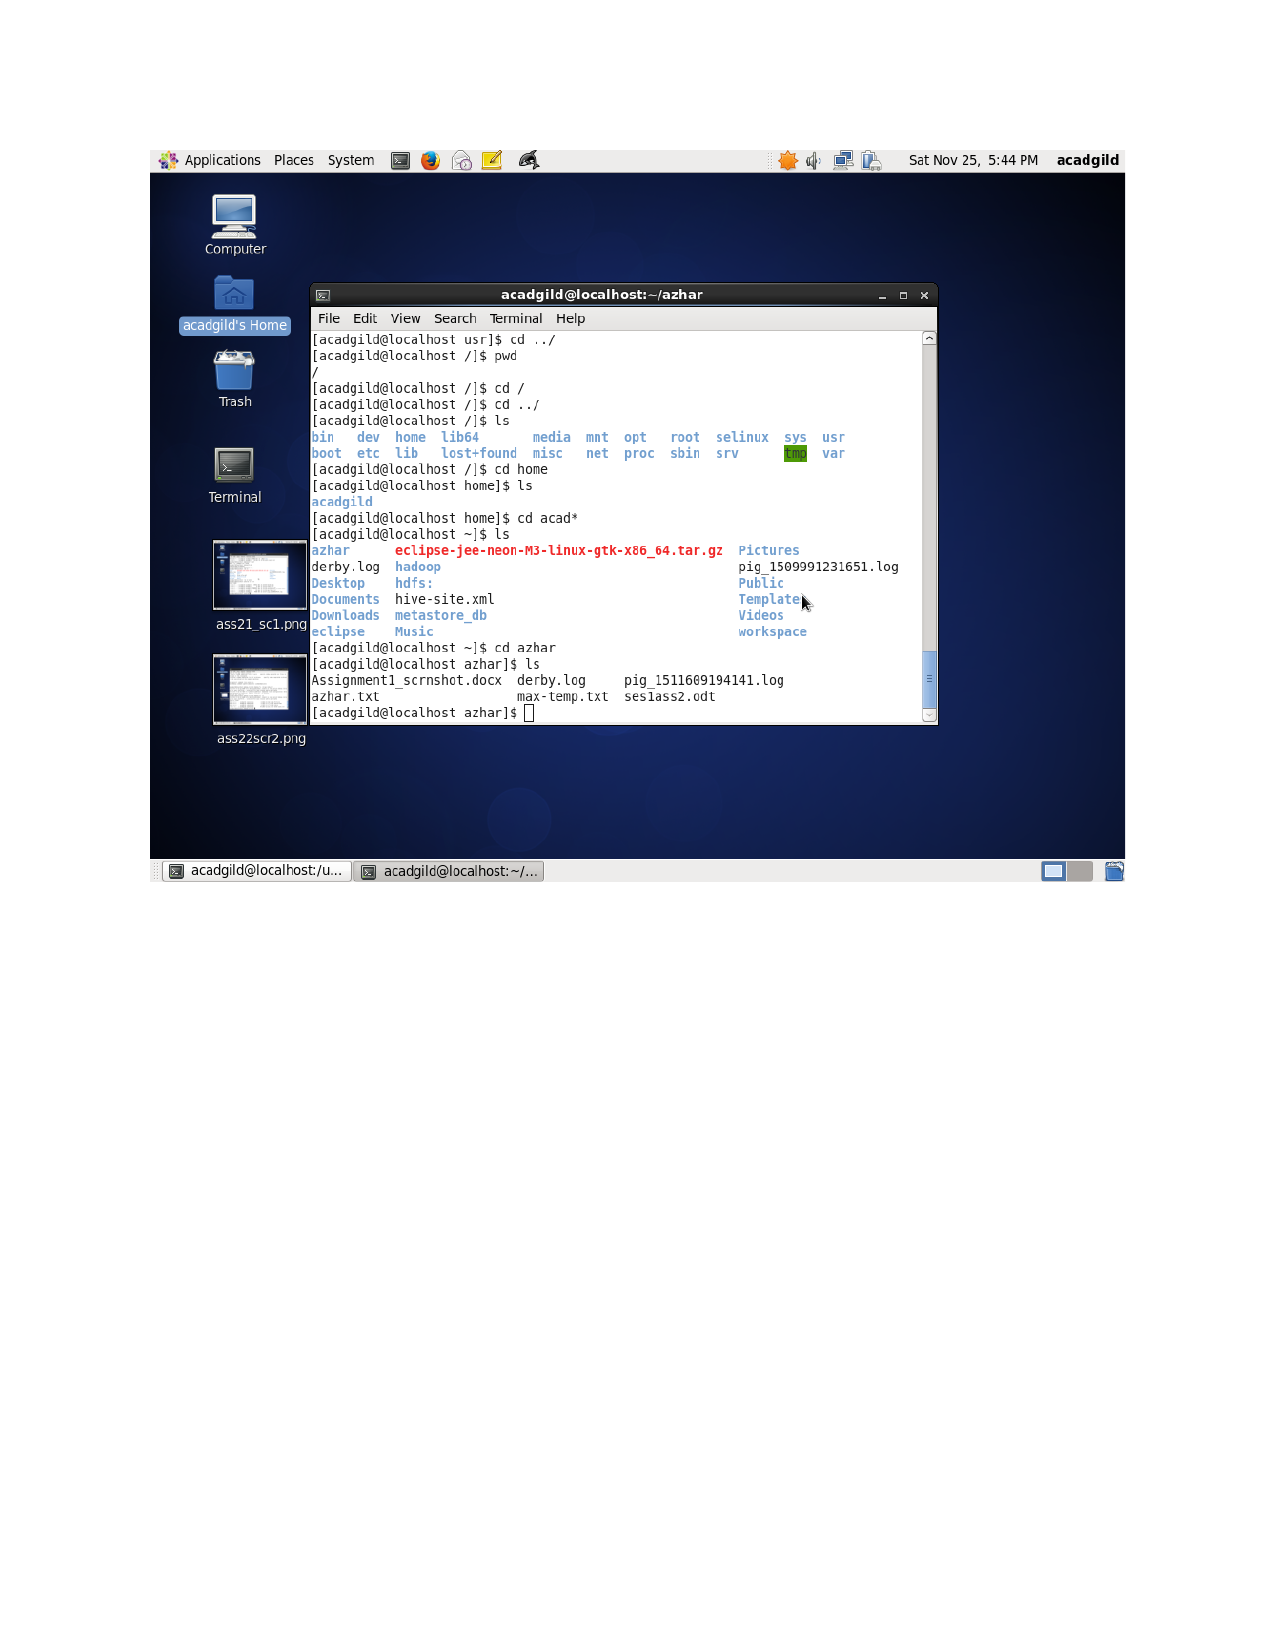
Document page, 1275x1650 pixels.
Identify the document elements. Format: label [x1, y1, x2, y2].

picture [150, 150, 1125, 882]
